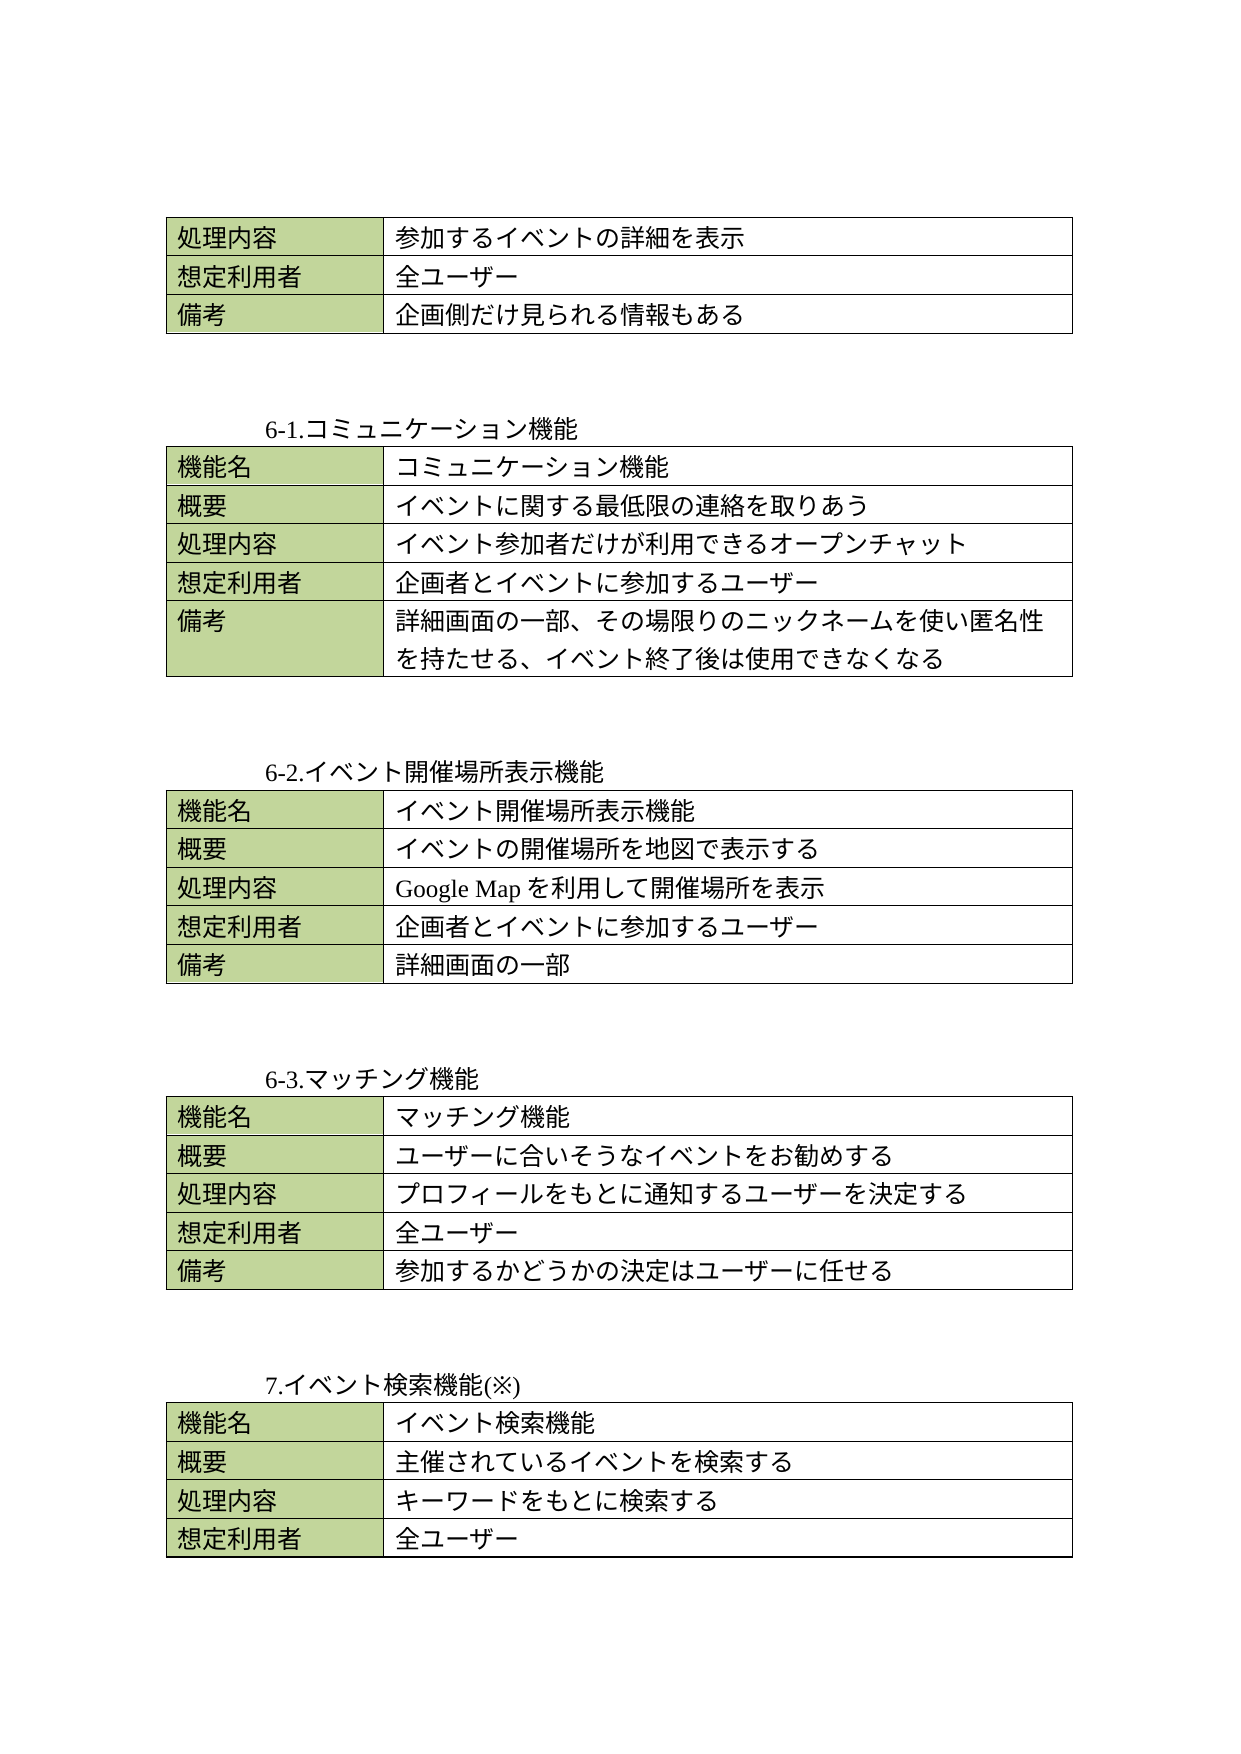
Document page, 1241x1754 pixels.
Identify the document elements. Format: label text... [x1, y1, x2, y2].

table_header 機能名 [167, 791, 383, 828]
table_cell 想定利用者 [167, 906, 383, 944]
table_cell 参加するかどうかの決定はユーザーに任せる [384, 1251, 1072, 1289]
table_cell 処理内容 [167, 524, 383, 562]
table_header マッチング機能 [384, 1097, 1072, 1134]
text 6-2.イベント開催場所表示機能 [177, 752, 1063, 790]
table_cell 全ユーザー [384, 1213, 1072, 1250]
table_cell 主催されているイベントを検索する [384, 1442, 1072, 1479]
table_cell 想定利用者 [167, 563, 383, 600]
table_cell イベント参加者だけが利用できるオープンチャット [384, 524, 1072, 562]
table_cell 概要 [167, 486, 383, 523]
table_header イベント検索機能 [384, 1403, 1072, 1441]
table_header 機能名 [167, 1097, 383, 1134]
table_cell 概要 [167, 829, 383, 867]
table_cell 想定利用者 [167, 1213, 383, 1250]
table_header イベント開催場所表示機能 [384, 791, 1072, 828]
table_cell 処理内容 [167, 1480, 383, 1518]
table_cell 詳細画面の一部、その場限りのニックネームを使い匿名性を持たせる、イベント終了後は使用できなくなる [384, 601, 1072, 676]
table_cell 概要 [167, 1442, 383, 1479]
table_cell ユーザーに合いそうなイベントをお勧めする [384, 1136, 1072, 1173]
table_cell 処理内容 [167, 1174, 383, 1212]
table_cell 全ユーザー [384, 1519, 1072, 1556]
text 7.イベント検索機能(※) [177, 1365, 1063, 1402]
table_cell 想定利用者 [167, 1519, 383, 1556]
text 6-1.コミュニケーション機能 [177, 408, 1063, 446]
table_header 機能名 [167, 1403, 383, 1441]
table_header 機能名 [167, 447, 383, 484]
table_cell イベントの開催場所を地図で表示する [384, 829, 1072, 867]
table_cell Google Mapを利用して開催場所を表示 [384, 868, 1072, 905]
table_header コミュニケーション機能 [384, 447, 1072, 484]
table_cell キーワードをもとに検索する [384, 1480, 1072, 1518]
text 6-3.マッチング機能 [177, 1058, 1063, 1096]
table_cell 参加するイベントの詳細を表示 [384, 218, 1072, 255]
table_cell 備考 [167, 601, 383, 676]
table_cell 備考 [167, 945, 383, 982]
table_cell 処理内容 [167, 218, 383, 255]
table_cell 概要 [167, 1136, 383, 1173]
table_cell 詳細画面の一部 [384, 945, 1072, 982]
table_cell 全ユーザー [384, 256, 1072, 294]
table_cell 企画者とイベントに参加するユーザー [384, 563, 1072, 600]
table_cell 企画側だけ見られる情報もある [384, 295, 1072, 332]
table_cell 想定利用者 [167, 256, 383, 294]
table_cell 備考 [167, 295, 383, 332]
table_cell 備考 [167, 1251, 383, 1289]
table_cell イベントに関する最低限の連絡を取りあう [384, 486, 1072, 523]
table_cell 企画者とイベントに参加するユーザー [384, 906, 1072, 944]
table_cell プロフィールをもとに通知するユーザーを決定する [384, 1174, 1072, 1212]
table_cell 処理内容 [167, 868, 383, 905]
